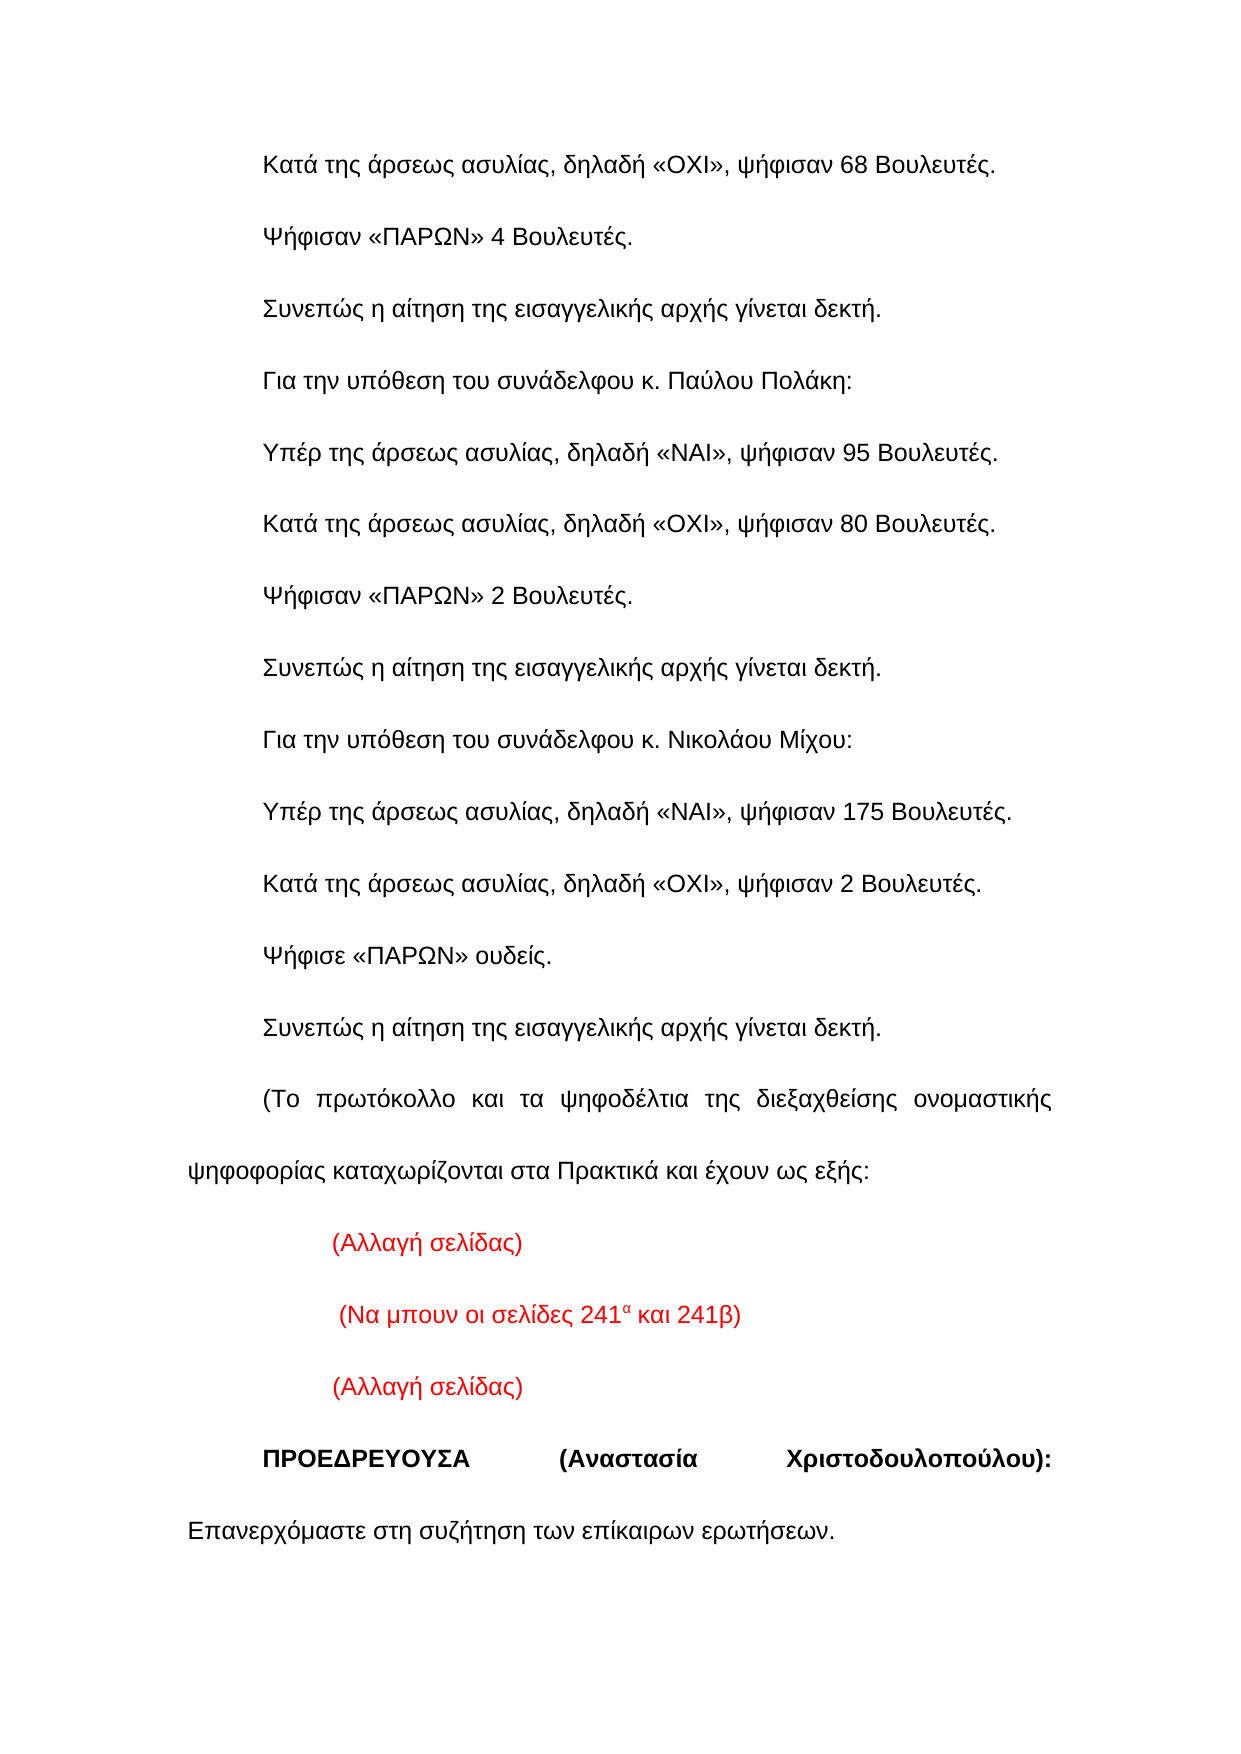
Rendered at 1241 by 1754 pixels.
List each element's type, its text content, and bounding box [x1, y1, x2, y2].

text Ψήφισαν «ΠΑΡΩΝ» 4 Βουλευτές. [187, 222, 1053, 251]
text ΠΡΟΕΔΡΕΥΟΥΣΑ (Αναστασία Χριστοδουλοπούλου): Επανερχόμαστε στη συζήτηση των επίκαιρων ερωτήσεων. [187, 1444, 1053, 1544]
text Κατά της άρσεως ασυλίας, δηλαδή «ΟΧΙ», ψήφισαν 2 Βουλευτές. [187, 869, 1053, 897]
text Κατά της άρσεως ασυλίας, δηλαδή «ΟΧΙ», ψήφισαν 80 Βουλευτές. [187, 509, 1053, 538]
text Για την υπόθεση του συνάδελφου κ. Νικολάου Μίχου: [187, 725, 1053, 754]
text (Να μπουν οι σελίδες 241α και 241β) [187, 1300, 1053, 1329]
text Συνεπώς η αίτηση της εισαγγελικής αρχής γίνεται δεκτή. [187, 653, 1053, 682]
text Ψήφισε «ΠΑΡΩΝ» ουδείς. [187, 941, 1053, 969]
text Για την υπόθεση του συνάδελφου κ. Παύλου Πολάκη: [187, 366, 1053, 394]
text Συνεπώς η αίτηση της εισαγγελικής αρχής γίνεται δεκτή. [187, 294, 1053, 322]
text Ψήφισαν «ΠΑΡΩΝ» 2 Βουλευτές. [187, 581, 1053, 610]
text (Αλλαγή σελίδας) [187, 1228, 1053, 1257]
text Συνεπώς η αίτηση της εισαγγελικής αρχής γίνεται δεκτή. [187, 1012, 1053, 1041]
text (Το πρωτόκολλο και τα ψηφοδέλτια της διεξαχθείσης ονομαστικής ψηφοφορίας καταχωρίζονται στα Πρακτικά και έχουν ως εξής: [187, 1084, 1053, 1185]
text Υπέρ της άρσεως ασυλίας, δηλαδή «ΝΑΙ», ψήφισαν 175 Βουλευτές. [187, 797, 1053, 826]
text Κατά της άρσεως ασυλίας, δηλαδή «ΟΧΙ», ψήφισαν 68 Βουλευτές. [187, 150, 1053, 179]
text Υπέρ της άρσεως ασυλίας, δηλαδή «ΝΑΙ», ψήφισαν 95 Βουλευτές. [187, 437, 1053, 466]
text (Αλλαγή σελίδας) [187, 1372, 1053, 1401]
